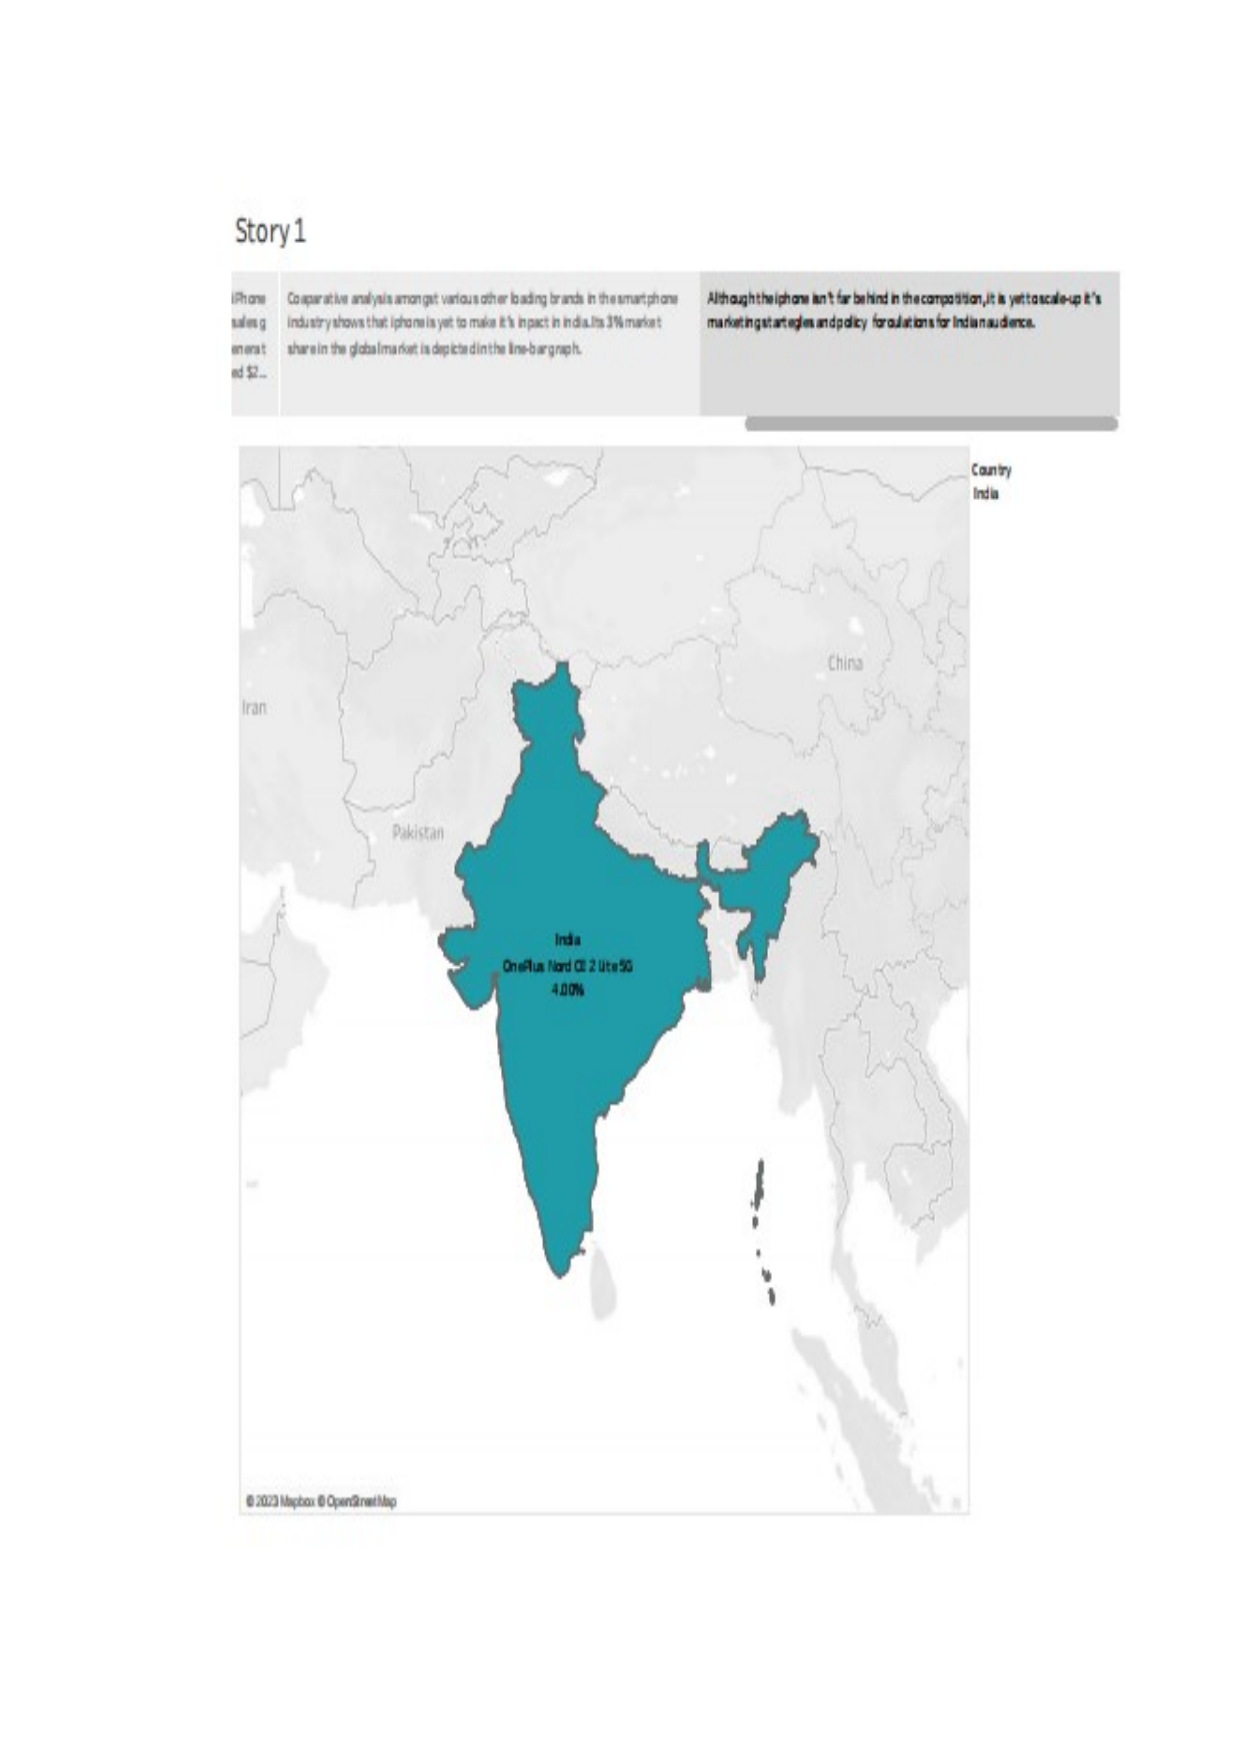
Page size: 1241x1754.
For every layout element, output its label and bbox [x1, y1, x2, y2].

picture [187, 175, 1126, 1549]
